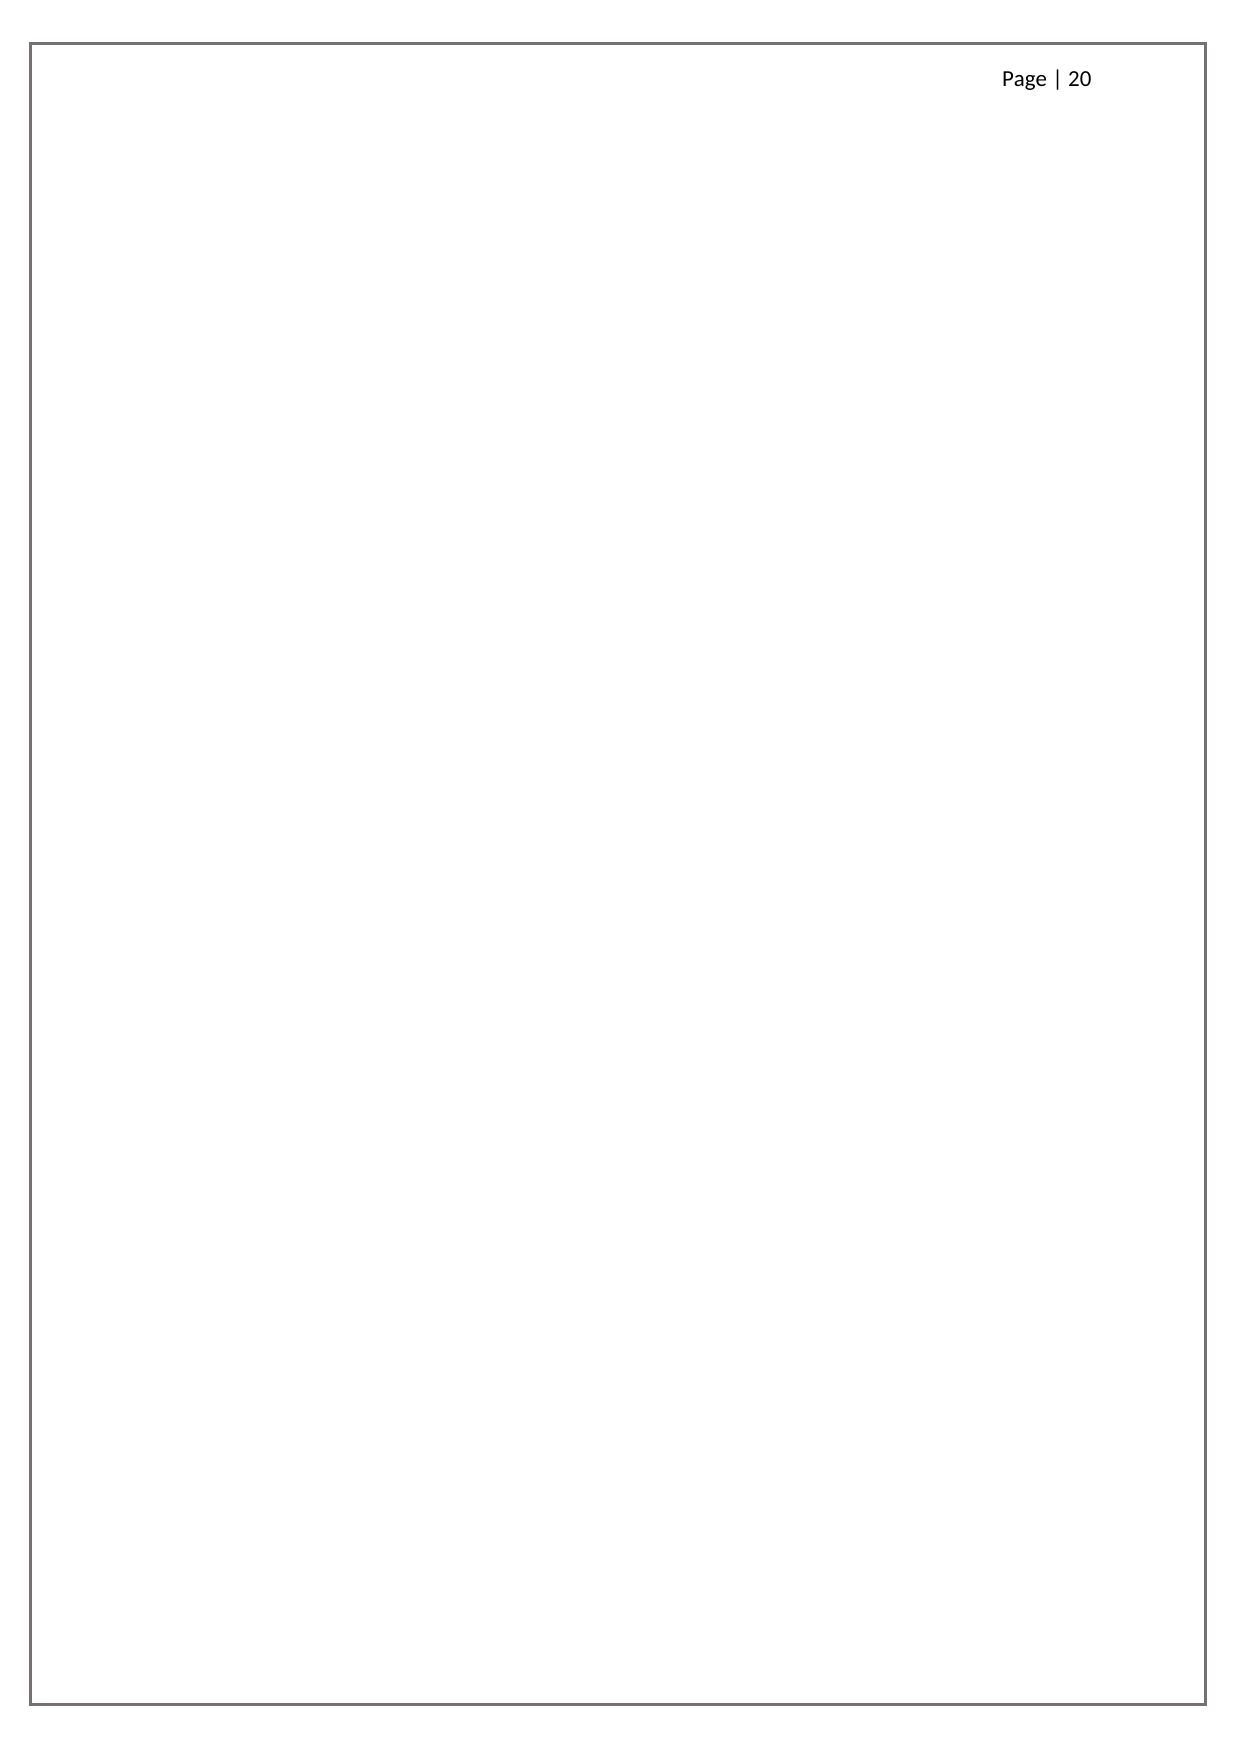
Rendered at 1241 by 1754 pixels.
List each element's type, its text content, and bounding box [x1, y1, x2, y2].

text Page | 20 [44, 64, 1091, 93]
